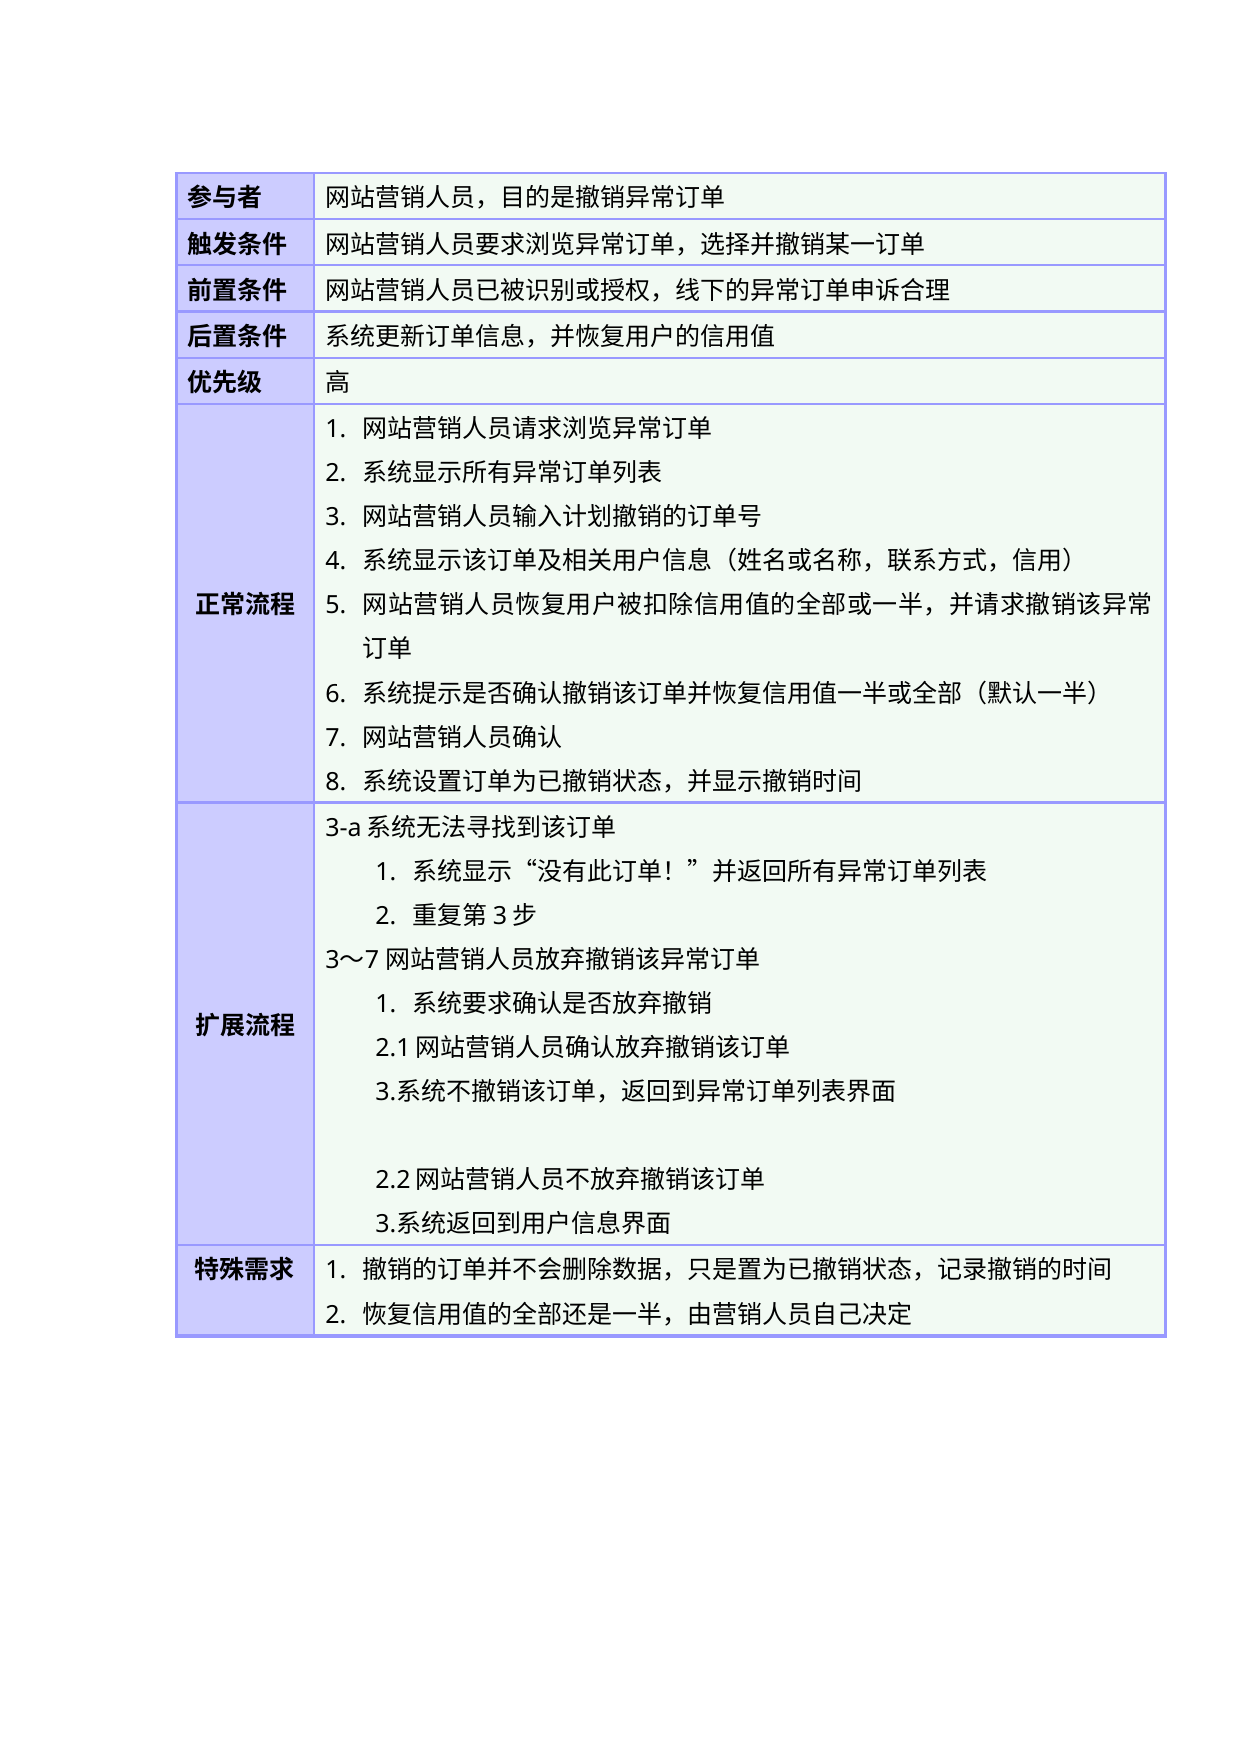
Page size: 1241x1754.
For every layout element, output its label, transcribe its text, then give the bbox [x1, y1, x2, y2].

table_cell 系统更新订单信息，并恢复用户的信用值 [315, 313, 1164, 357]
table_cell 扩展流程 [178, 804, 313, 1244]
table_cell 触发条件 [178, 220, 313, 264]
table_cell 网站营销人员要求浏览异常订单，选择并撤销某一订单 [315, 220, 1164, 264]
table_cell 撤销的订单并不会删除数据，只是置为已撤销状态，记录撤销的时间 恢复信用值的全部还是一半，由营销人员自己决定 [315, 1246, 1164, 1334]
table_cell 正常流程 [178, 405, 313, 801]
table_cell 参与者 [178, 174, 313, 218]
table_cell 前置条件 [178, 266, 313, 310]
table_cell 后置条件 [178, 313, 313, 357]
table_cell 特殊需求 [178, 1246, 313, 1334]
table_cell 网站营销人员请求浏览异常订单 系统显示所有异常订单列表 网站营销人员输入计划撤销的订单号 系统显示该订单及相关用户信息（姓名或名称，联系方式，信用） 网站营销人员恢复用户被扣除信用值的全部或一半，并请求撤销该异常订单 系统提示是否确认撤销该订单并恢复信用值一半或全部（默认一半） 网站营销人员确认 系统设置订单为已撤销状态，并显示撤销时间 [315, 405, 1164, 801]
table_cell 3-a系统无法寻找到该订单 系统显示“没有此订单！”并返回所有异常订单列表 重复第3步 3～7 网站营销人员放弃撤销该异常订单 系统要求确认是否放弃撤销 2.1网站营销人员确认放弃撤销该订单 3.系统不撤销该订单，返回到异常订单列表界面 2.2网站营销人员不放弃撤销该订单 3.系统返回到用户信息界面 [315, 804, 1164, 1244]
table_cell 网站营销人员，目的是撤销异常订单 [315, 174, 1164, 218]
table_cell 优先级 [178, 359, 313, 403]
table_cell 网站营销人员已被识别或授权，线下的异常订单申诉合理 [315, 266, 1164, 310]
table_cell 高 [315, 359, 1164, 403]
